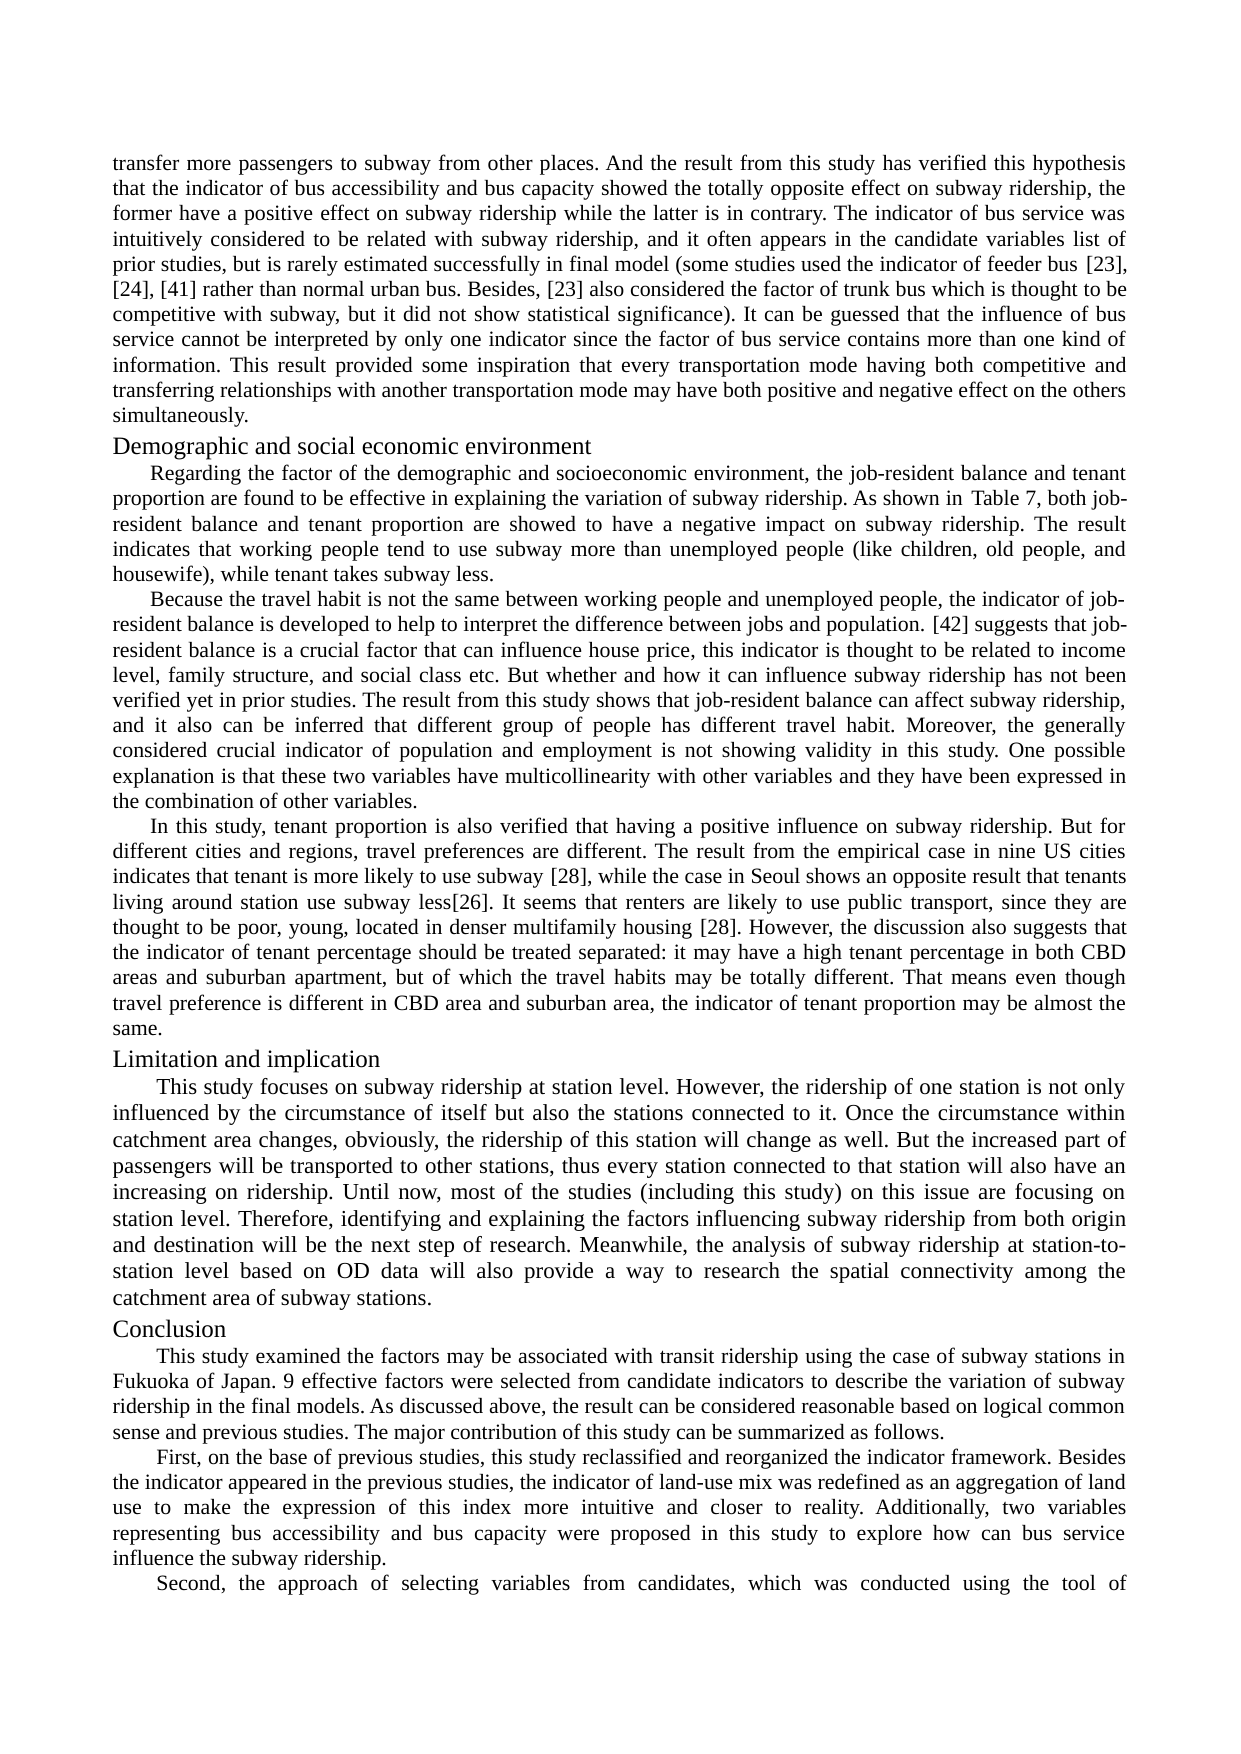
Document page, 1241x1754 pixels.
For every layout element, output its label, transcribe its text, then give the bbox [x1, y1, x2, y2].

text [112, 150, 1128, 427]
text In this study, tenant proportion is also verified that having a positive influence on subway ridership. But for different cities and regions, travel preferences are different. The result from the empirical case in nine US cities indicates that tenant is more likely to use subway [28], while the case in Seoul shows an opposite result that tenants living around station use subway less[26]. It seems that renters are likely to use public transport, since they are thought to be poor, young, located in denser multifamily housing [28]. However, the discussion also suggests that the indicator of tenant percentage should be treated separated: it may have a high tenant percentage in both CBD areas and suburban apartment, but of which the travel habits may be totally different. That means even though travel preference is different in CBD area and suburban area, the indicator of tenant proportion may be almost the same. [112, 813, 1128, 1040]
text Regarding the factor of the demographic and socioeconomic environment, the job-resident balance and tenant proportion are found to be effective in explaining the variation of subway ridership. As shown in Table 7, both job-resident balance and tenant proportion are showed to have a negative impact on subway ridership. The result indicates that working people tend to use subway more than unemployed people (like children, old people, and housewife), while tenant takes subway less. [112, 460, 1128, 586]
subtitle Limitation and implication [112, 1044, 1128, 1073]
text Because the travel habit is not the same between working people and unemployed people, the indicator of job-resident balance is developed to help to interpret the difference between jobs and population. [42] suggests that job-resident balance is a crucial factor that can influence house price, this indicator is thought to be related to income level, family structure, and social class etc. But whether and how it can influence subway ridership has not been verified yet in prior studies. The result from this study shows that job-resident balance can affect subway ridership, and it also can be inferred that different group of people has different travel habit. Moreover, the generally considered crucial indicator of population and employment is not showing validity in this study. One possible explanation is that these two variables have multicollinearity with other variables and they have been expressed in the combination of other variables. [112, 586, 1128, 813]
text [112, 1570, 1128, 1595]
text First, on the base of previous studies, this study reclassified and reorganized the indicator framework. Besides the indicator appeared in the previous studies, the indicator of land-use mix was redefined as an aggregation of land use to make the expression of this index more intuitive and closer to reality. Additionally, two variables representing bus accessibility and bus capacity were proposed in this study to explore how can bus service influence the subway ridership. [112, 1444, 1128, 1570]
subtitle Demographic and social economic environment [112, 431, 1128, 460]
subtitle Conclusion [112, 1314, 1128, 1343]
text This study examined the factors may be associated with transit ridership using the case of subway stations in Fukuoka of Japan. 9 effective factors were selected from candidate indicators to describe the variation of subway ridership in the final models. As discussed above, the result can be considered reasonable based on logical common sense and previous studies. The major contribution of this study can be summarized as follows. [112, 1343, 1128, 1444]
text This study focuses on subway ridership at station level. However, the ridership of one station is not only influenced by the circumstance of itself but also the stations connected to it. Once the circumstance within catchment area changes, obviously, the ridership of this station will change as well. But the increased part of passengers will be transported to other stations, thus every station connected to that station will also have an increasing on ridership. Until now, most of the studies (including this study) on this issue are focusing on station level. Therefore, identifying and explaining the factors influencing subway ridership from both origin and destination will be the next step of research. Meanwhile, the analysis of subway ridership at station-to-station level based on OD data will also provide a way to research the spatial connectivity among the catchment area of subway stations. [112, 1073, 1128, 1310]
